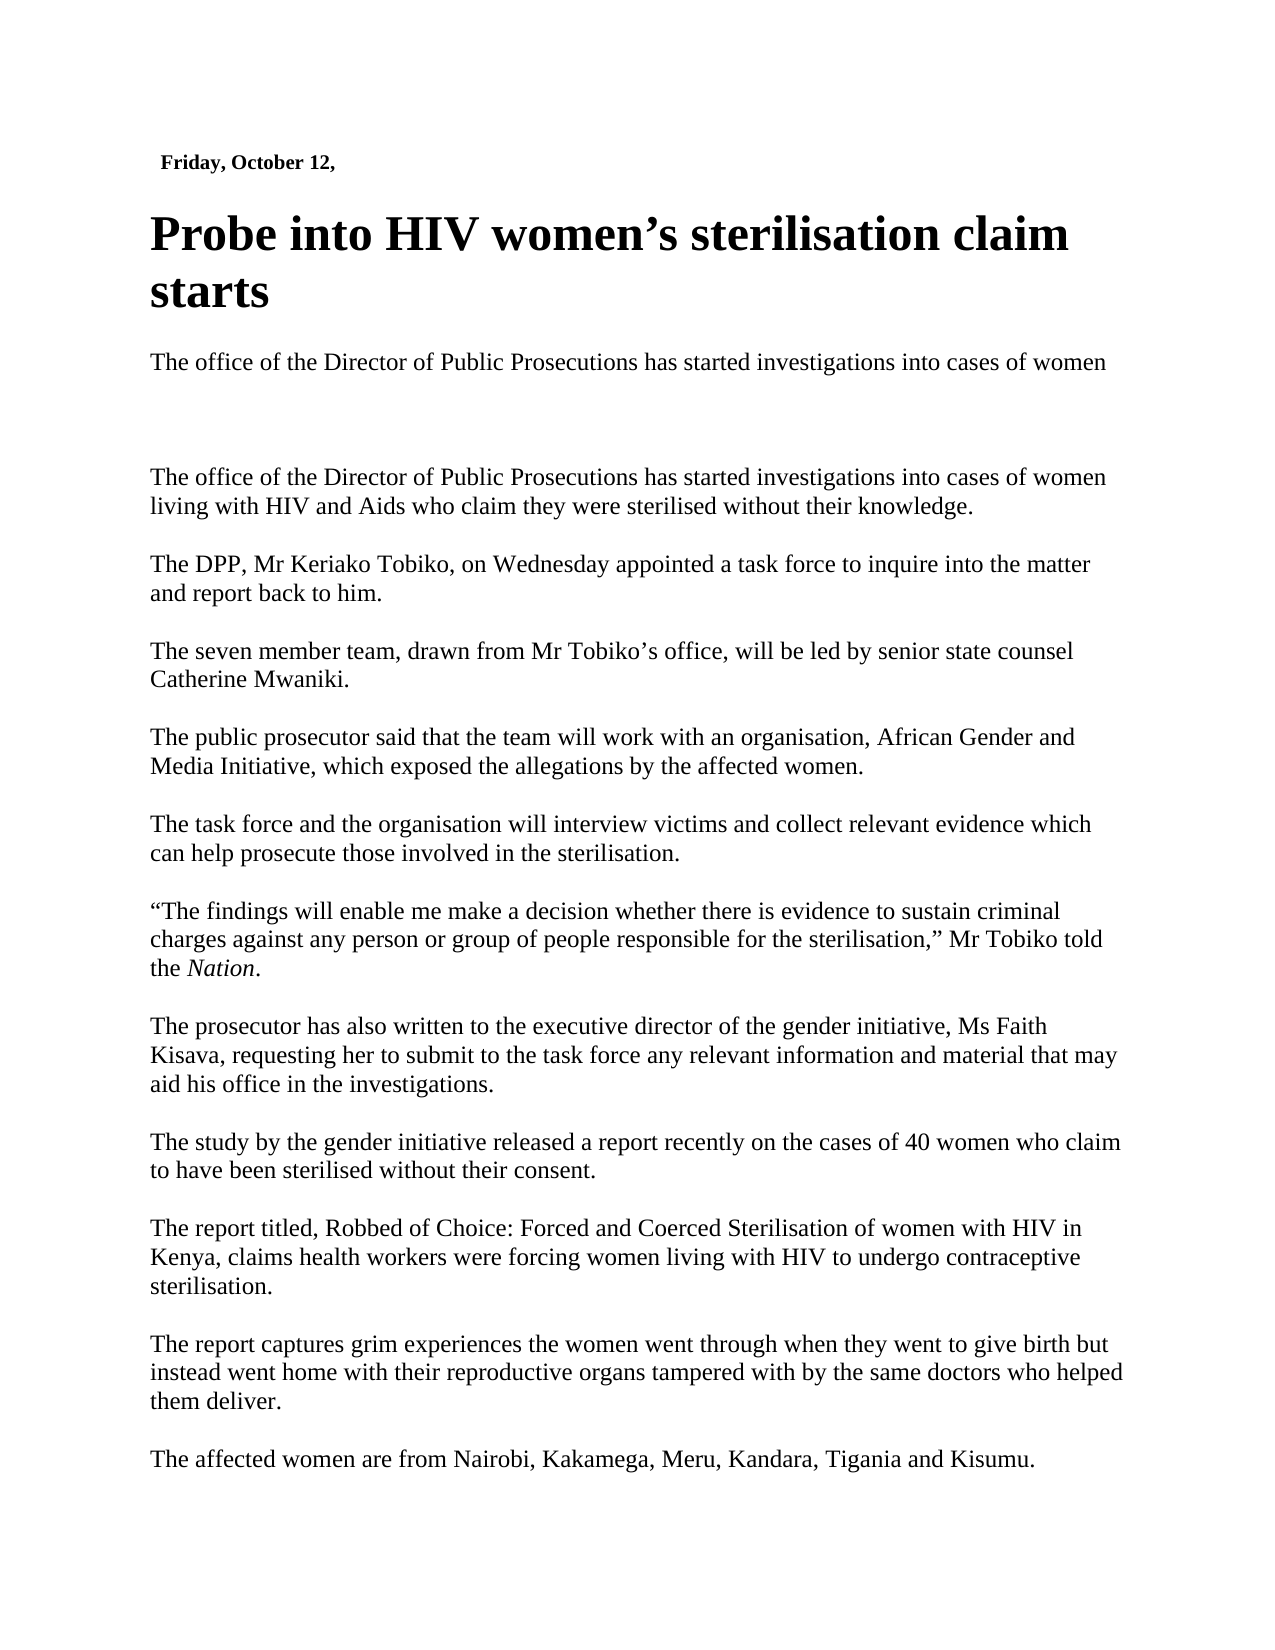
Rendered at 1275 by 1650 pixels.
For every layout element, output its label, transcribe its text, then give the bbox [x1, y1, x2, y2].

text “The findings will enable me make a decision whether there is evidence to sustain criminal charges against any person or group of people responsible for the sterilisation,” Mr Tobiko told the Nation. [150, 896, 1125, 982]
text The affected women are from Nairobi, Kakamega, Meru, Kandara, Tigania and Kisumu. [150, 1444, 1125, 1473]
text The office of the Director of Public Prosecutions has started investigations into cases of women living with HIV and Aids who claim they were sterilised without their knowledge. [150, 462, 1125, 520]
text The seven member team, drawn from Mr Tobiko’s office, will be led by senior state counsel Catherine Mwaniki. [150, 636, 1125, 693]
text Probe into HIV women’s sterilisation claim starts [150, 203, 1125, 318]
text The study by the gender initiative released a report recently on the cases of 40 women who claim to have been sterilised without their consent. [150, 1127, 1125, 1184]
text The public prosecutor said that the team will work with an organisation, African Gender and Media Initiative, which exposed the allegations by the affected women. [150, 722, 1125, 780]
text The office of the Director of Public Prosecutions has started investigations into cases of women [150, 347, 1125, 376]
text The prosecutor has also written to the executive director of the gender initiative, Ms Faith Kisava, requesting her to submit to the task force any relevant information and material that may aid his office in the investigations. [150, 1011, 1125, 1097]
text The report titled, Robbed of Choice: Forced and Coerced Sterilisation of women with HIV in Kenya, claims health workers were forcing women living with HIV to undergo contraceptive sterilisation. [150, 1213, 1125, 1299]
text Friday, October 12, [150, 150, 1125, 174]
text The report captures grim experiences the women went through when they went to give birth but instead went home with their reproductive organs tampered with by the same doctors who helped them deliver. [150, 1329, 1125, 1415]
text The task force and the organisation will interview victims and collect relevant evidence which can help prosecute those involved in the sterilisation. [150, 809, 1125, 867]
text The DPP, Mr Keriako Tobiko, on Wednesday appointed a task force to inquire into the matter and report back to him. [150, 549, 1125, 607]
